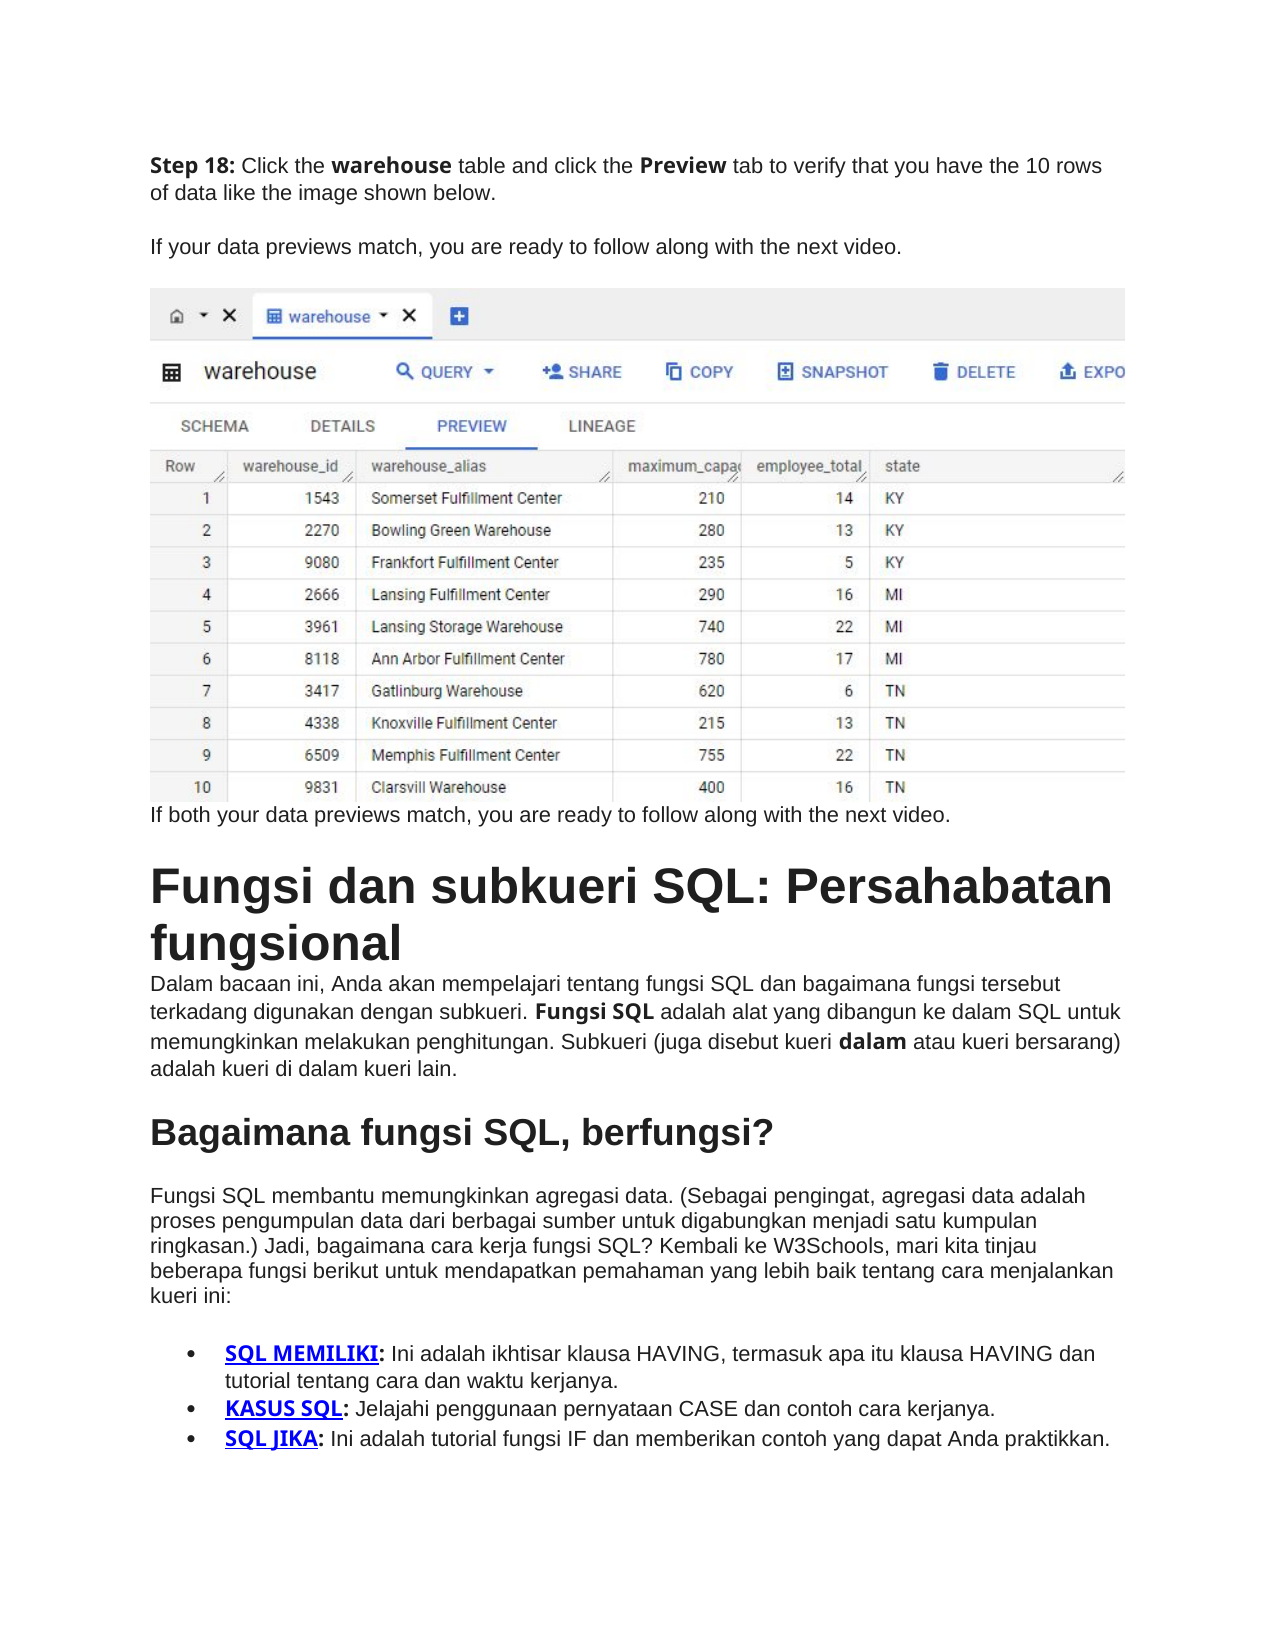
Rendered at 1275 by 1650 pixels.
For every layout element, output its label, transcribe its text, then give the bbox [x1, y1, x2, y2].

text Step 18: Click the warehouse table and click the Preview tab to verify that you have the 10 rows of data like the image shown below. [150, 150, 1125, 205]
list SQL MEMILIKI: Ini adalah ikhtisar klausa HAVING, termasuk apa itu klausa HAVING dan tutorial tentang cara dan waktu kerjanya. [187, 1338, 1125, 1393]
list SQL JIKA: Ini adalah tutorial fungsi IF dan memberikan contoh yang dapat Anda praktikkan. [187, 1422, 1125, 1452]
text Fungsi SQL membantu memungkinkan agregasi data. (Sebagai pengingat, agregasi data adalah proses pengumpulan data dari berbagai sumber untuk digabungkan menjadi satu kumpulan ringkasan.) Jadi, bagaimana cara kerja fungsi SQL? Kembali ke W3Schools, mari kita tinjau beberapa fungsi berikut untuk mendapatkan pemahaman yang lebih baik tentang cara menjalankan kueri ini: [150, 1182, 1125, 1308]
text Bagaimana fungsi SQL, berfungsi? [150, 1110, 1125, 1153]
text If both your data previews match, you are ready to follow along with the next video. [150, 802, 1125, 827]
text Fungsi dan subkueri SQL: Persahabatan fungsional [150, 856, 1125, 971]
text Dalam bacaan ini, Anda akan mempelajari tentang fungsi SQL dan bagaimana fungsi tersebut terkadang digunakan dengan subkueri. Fungsi SQL adalah alat yang dibangun ke dalam SQL untuk memungkinkan melakukan penghitungan. Subkueri (juga disebut kueri dalam atau kueri bersarang) adalah kueri di dalam kueri lain. [150, 971, 1125, 1081]
picture [150, 288, 1125, 802]
text If your data previews match, you are ready to follow along with the next video. [150, 234, 1125, 259]
list KASUS SQL: Jelajahi penggunaan pernyataan CASE dan contoh cara kerjanya. [187, 1393, 1125, 1422]
